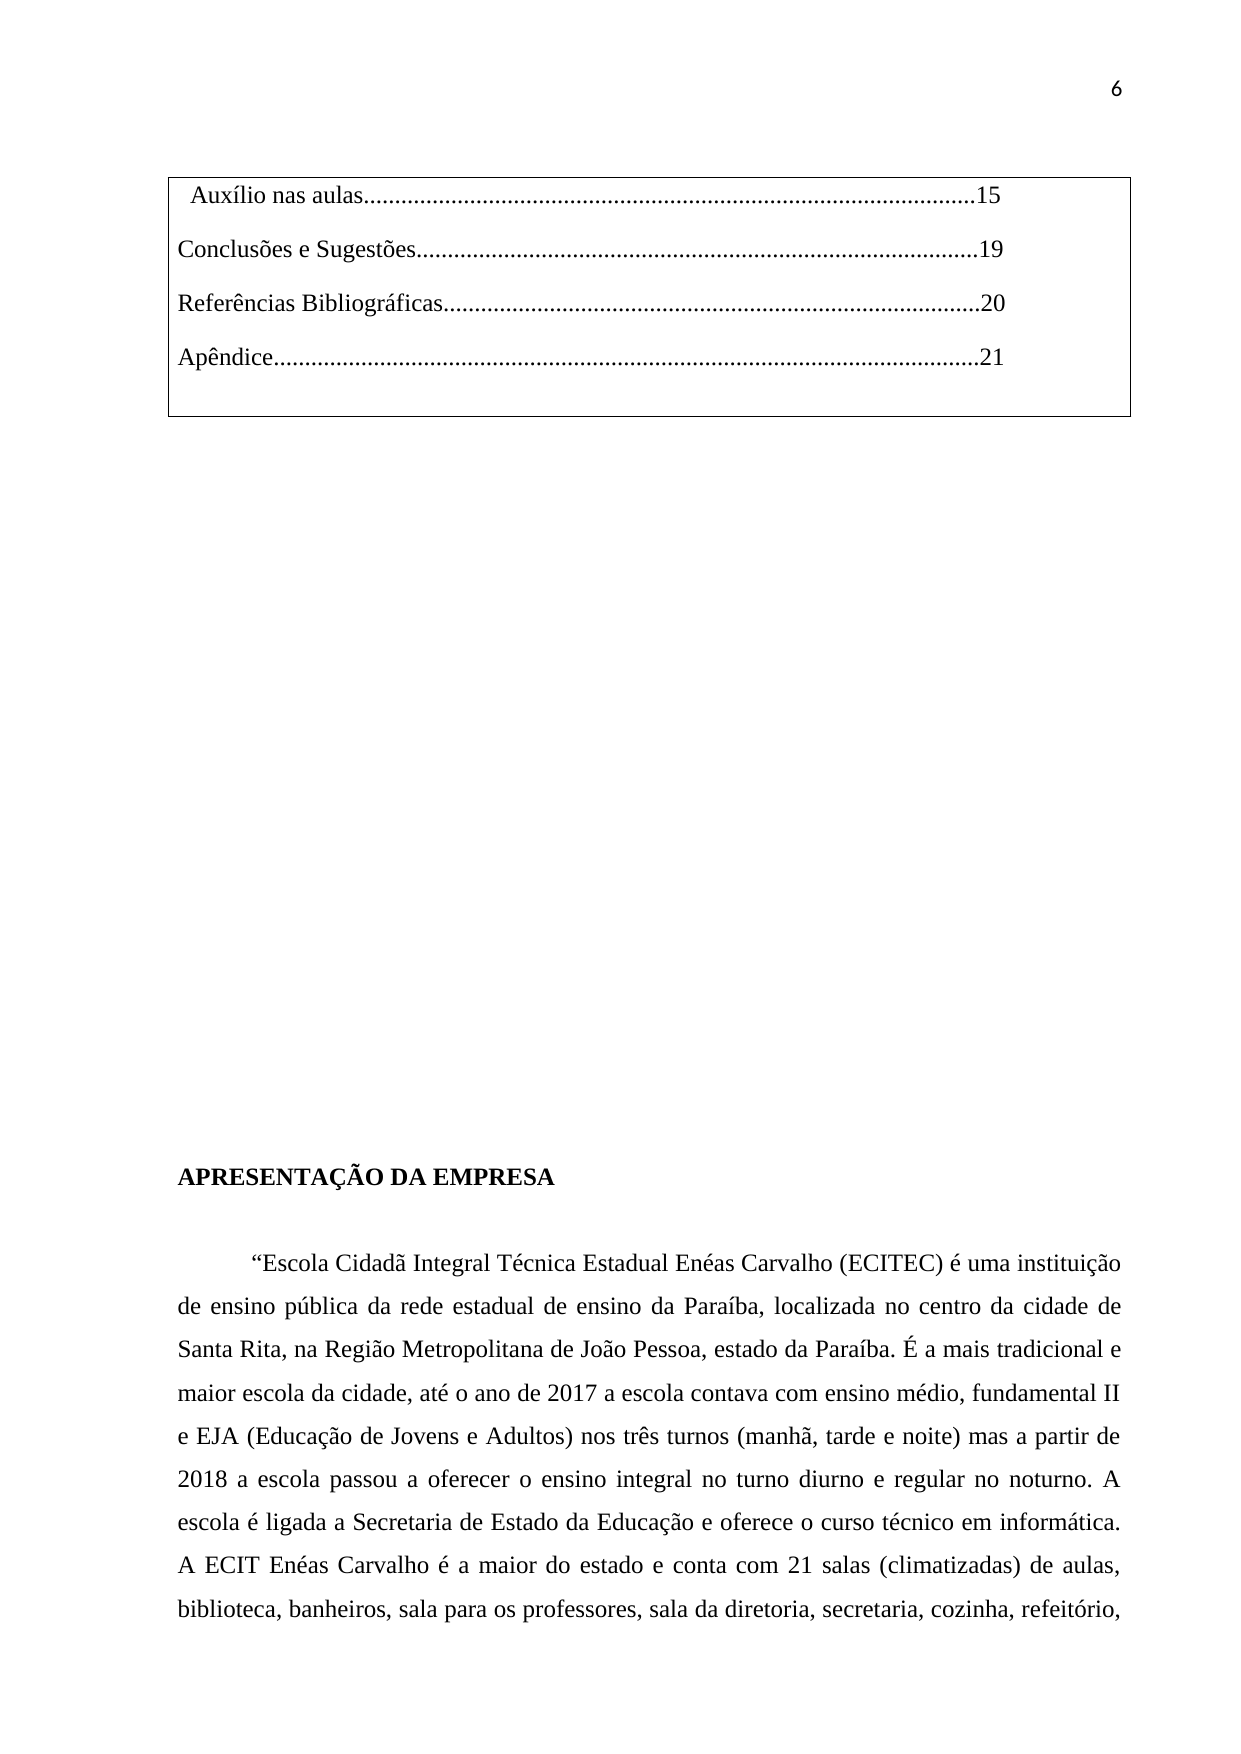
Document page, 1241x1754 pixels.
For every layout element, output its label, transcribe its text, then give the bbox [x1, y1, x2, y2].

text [177, 1248, 1122, 1622]
text APRESENTAÇÃO DA EMPRESA [177, 1162, 1122, 1191]
text Conclusões e Sugestões..........................................................................................19 [169, 231, 1130, 263]
text Referências Bibliográficas......................................................................................20 [169, 285, 1130, 317]
text Auxílio nas aulas..................................................................................................15 [169, 178, 1130, 209]
text Apêndice.................................................................................................................21 [169, 339, 1130, 371]
